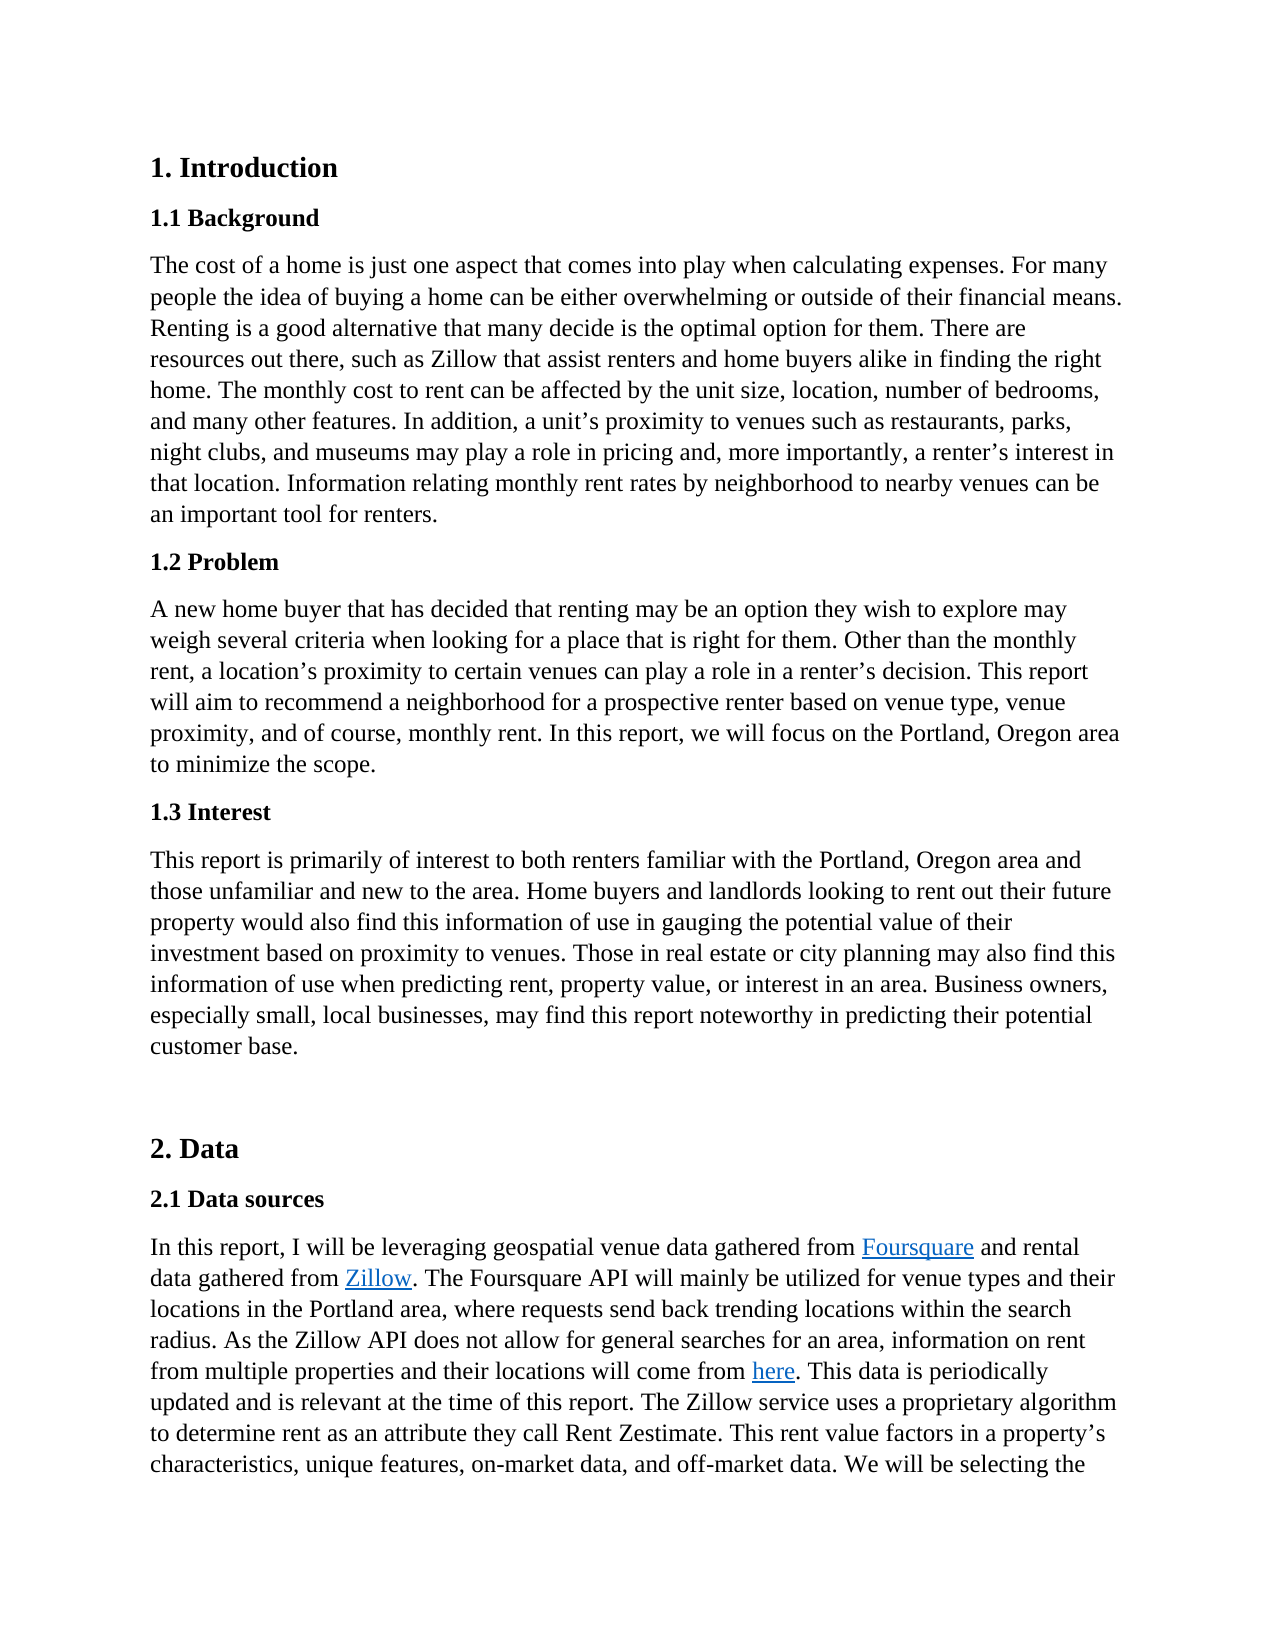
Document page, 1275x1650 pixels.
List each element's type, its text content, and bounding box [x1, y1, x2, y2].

text This report is primarily of interest to both renters familiar with the Portland, Oregon area and those unfamiliar and new to the area. Home buyers and landlords looking to rent out their future property would also find this information of use in gauging the potential value of their investment based on proximity to venues. Those in real estate or city planning may also find this information of use when predicting rent, property value, or interest in an area. Business owners, especially small, local businesses, may find this report noteworthy in predicting their potential customer base. [150, 845, 1125, 1060]
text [150, 1232, 1125, 1478]
text 1. Introduction [150, 150, 1125, 183]
text A new home buyer that has decided that renting may be an option they wish to explore may weigh several criteria when looking for a place that is right for them. Other than the monthly rent, a location’s proximity to certain venues can play a role in a renter’s decision. This report will aim to recommend a neighborhood for a prospective renter based on venue type, venue proximity, and of course, monthly rent. In this report, we will focus on the Portland, Oregon area to minimize the scope. [150, 594, 1125, 778]
text 2. Data [150, 1132, 1125, 1165]
text 2.1 Data sources [150, 1184, 1125, 1213]
text 1.3 Interest [150, 797, 1125, 826]
text The cost of a home is just one aspect that comes into play when calculating expenses. For many people the idea of buying a home can be either overwhelming or outside of their financial means. Renting is a good alternative that many decide is the optimal option for them. There are resources out there, such as Zillow that assist renters and home buyers alike in finding the right home. The monthly cost to rent can be affected by the unit size, location, number of bedrooms, and many other features. In addition, a unit’s proximity to venues such as restaurants, parks, night clubs, and museums may play a role in pricing and, more importantly, a renter’s interest in that location. Information relating monthly rent rates by neighborhood to nearby venues can be an important tool for renters. [150, 251, 1125, 528]
text 1.2 Problem [150, 547, 1125, 575]
text 1.1 Background [150, 203, 1125, 232]
